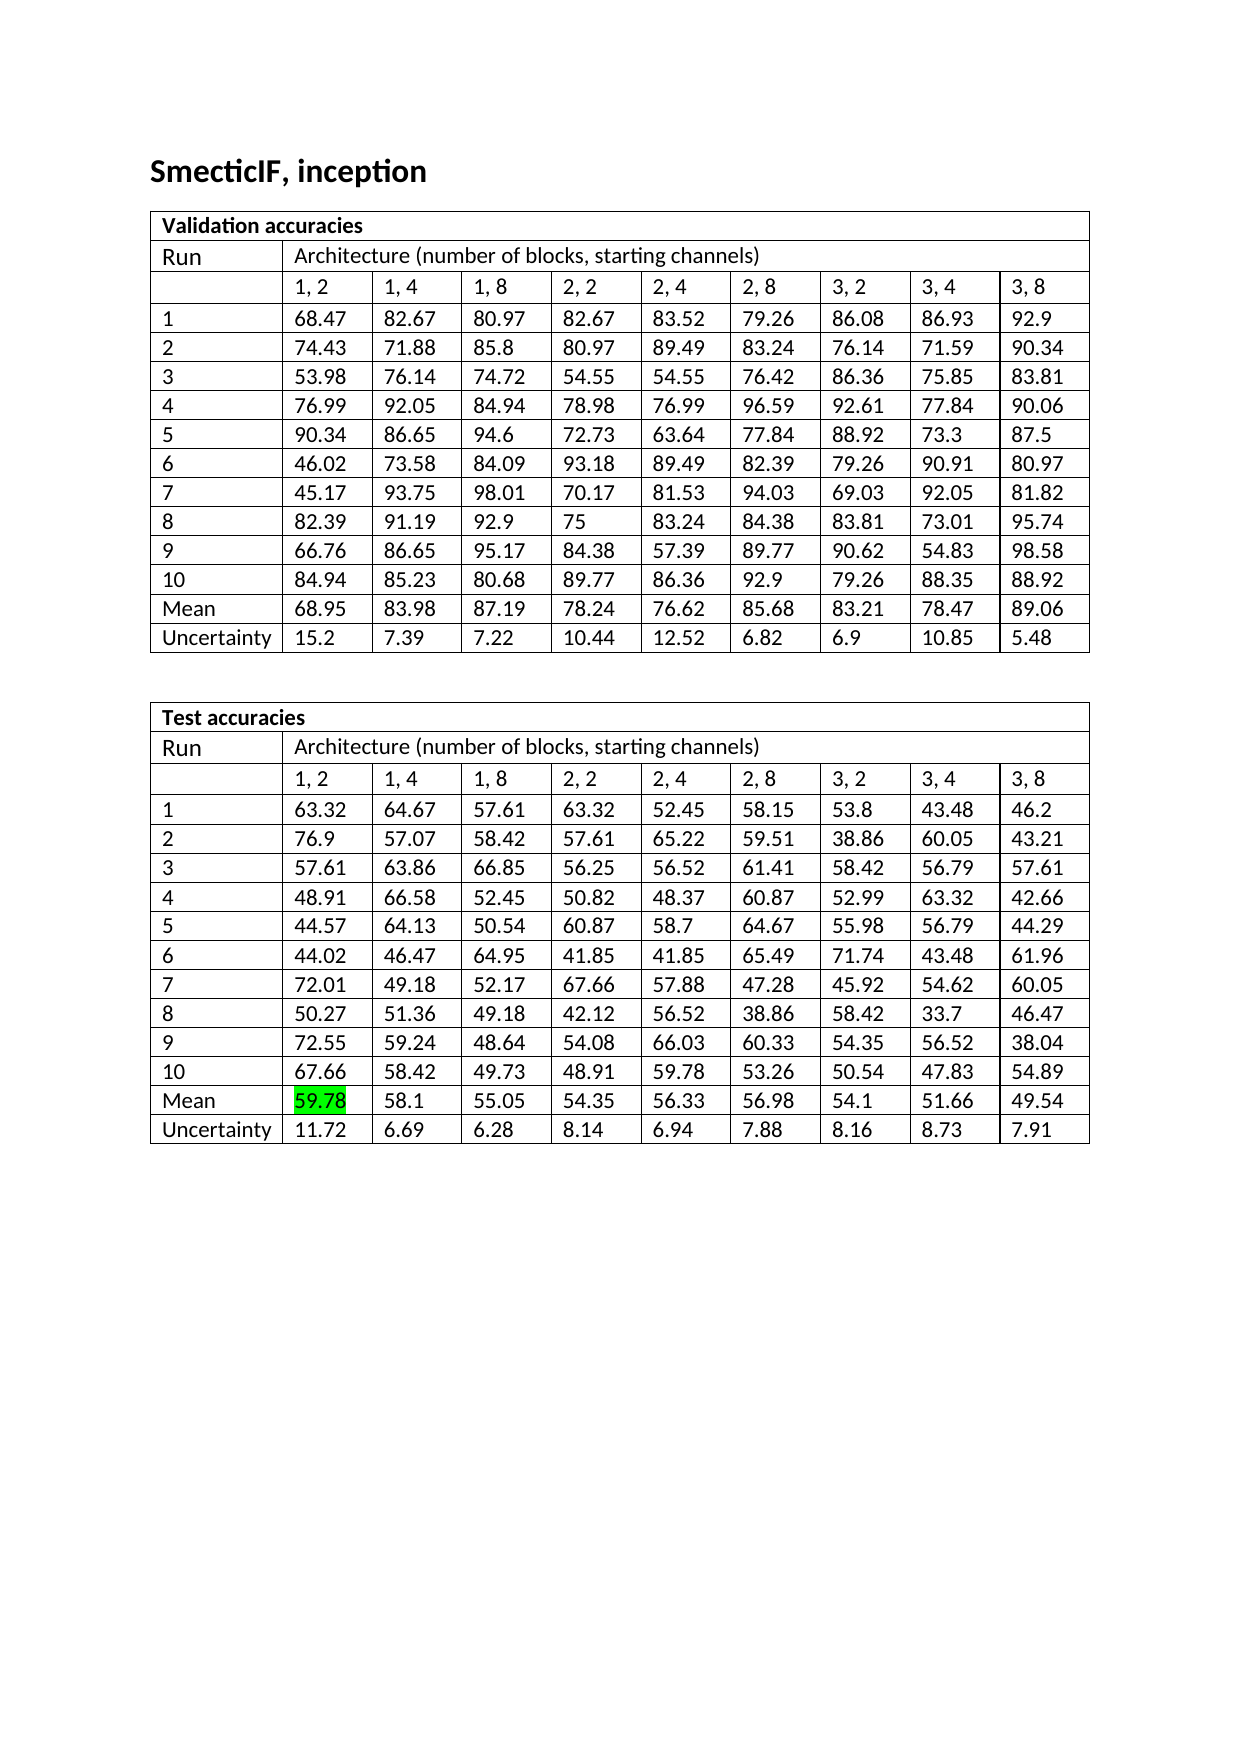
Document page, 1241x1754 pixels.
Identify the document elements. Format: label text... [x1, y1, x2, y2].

table_cell 75 [552, 507, 641, 535]
table_cell 98.01 [462, 478, 551, 506]
table_cell 56.52 [642, 999, 730, 1027]
table_cell 86.65 [373, 420, 461, 448]
table_cell 54.83 [911, 536, 999, 564]
table_cell 7.91 [1001, 1115, 1089, 1143]
table_cell 64.67 [731, 912, 820, 940]
table_cell 71.59 [911, 333, 999, 361]
table_cell 1, 8 [462, 272, 551, 303]
table_cell 2 [151, 333, 282, 361]
table_cell 63.32 [283, 795, 372, 823]
table_cell 59.78 [642, 1057, 730, 1085]
table_cell 71.74 [821, 941, 910, 969]
table_cell 48.91 [552, 1057, 641, 1085]
table_cell 82.67 [373, 304, 461, 332]
table_cell 86.08 [821, 304, 910, 332]
table_cell 58.42 [373, 1057, 461, 1085]
table_cell 38.86 [821, 825, 910, 852]
table_cell 94.6 [462, 420, 551, 448]
table_cell 93.75 [373, 478, 461, 506]
table_cell 7.22 [462, 624, 551, 652]
table_cell 52.17 [462, 970, 551, 998]
table_cell 85.8 [462, 333, 551, 361]
table_cell 80.97 [552, 333, 641, 361]
table_cell 3, 4 [911, 272, 999, 303]
table_cell 1, 4 [373, 272, 461, 303]
table_cell 50.27 [283, 999, 372, 1027]
table_cell 3, 8 [1001, 272, 1089, 303]
table_cell 6.69 [373, 1115, 461, 1143]
table_cell 63.32 [552, 795, 641, 823]
table_cell 5.48 [1001, 624, 1089, 652]
table_cell 2, 8 [731, 272, 820, 303]
table_cell 84.94 [283, 565, 372, 593]
table_cell 73.58 [373, 449, 461, 477]
table_cell 2, 2 [552, 272, 641, 303]
table_cell 6.94 [642, 1115, 730, 1143]
table_cell 63.64 [642, 420, 730, 448]
table_cell 43.21 [1001, 825, 1089, 852]
table_cell 57.61 [283, 854, 372, 882]
table_cell 7.88 [731, 1115, 820, 1143]
table_cell 86.93 [911, 304, 999, 332]
table_cell 80.68 [462, 565, 551, 593]
table_cell Architecture (number of blocks, starting channels) [283, 732, 1089, 763]
table_cell Uncertainty [151, 624, 282, 652]
table_cell 8.16 [821, 1115, 910, 1143]
table_cell 42.66 [1001, 883, 1089, 911]
table_cell 83.21 [821, 595, 910, 622]
table_cell 49.18 [462, 999, 551, 1027]
table_cell 84.38 [731, 507, 820, 535]
table_cell 4 [151, 391, 282, 419]
table_cell 92.9 [731, 565, 820, 593]
table_cell 57.88 [642, 970, 730, 998]
table_cell 38.86 [731, 999, 820, 1027]
table_cell 84.09 [462, 449, 551, 477]
table_cell 75.85 [911, 362, 999, 390]
table_cell 92.61 [821, 391, 910, 419]
table_cell 49.54 [1001, 1086, 1089, 1114]
table_cell 51.36 [373, 999, 461, 1027]
table_cell 63.86 [373, 854, 461, 882]
table_cell 11.72 [283, 1115, 372, 1143]
table_cell 48.37 [642, 883, 730, 911]
table_cell 90.34 [1001, 333, 1089, 361]
table_cell 90.06 [1001, 391, 1089, 419]
table_cell 2, 4 [642, 764, 730, 794]
table_cell 5 [151, 912, 282, 940]
table_cell 57.07 [373, 825, 461, 852]
table_cell 76.14 [821, 333, 910, 361]
table_cell 60.33 [731, 1028, 820, 1056]
table_cell 80.97 [462, 304, 551, 332]
table_cell 82.67 [552, 304, 641, 332]
table_cell 86.36 [642, 565, 730, 593]
table_cell 59.78 [346, 1086, 372, 1114]
table_cell 57.39 [642, 536, 730, 564]
table_cell 66.76 [283, 536, 372, 564]
table_cell 60.05 [911, 825, 999, 852]
table_cell 1, 4 [373, 764, 461, 794]
table_cell 2, 4 [642, 272, 730, 303]
table_cell 73.01 [911, 507, 999, 535]
table_cell 89.06 [1001, 595, 1089, 622]
table_cell 57.61 [462, 795, 551, 823]
table_cell 9 [151, 1028, 282, 1056]
table_cell 89.49 [642, 333, 730, 361]
table_cell 3, 4 [911, 764, 999, 794]
table_cell 90.91 [911, 449, 999, 477]
table_cell 58.7 [642, 912, 730, 940]
table_cell 91.19 [373, 507, 461, 535]
table_cell 6.28 [462, 1115, 551, 1143]
table_cell 66.58 [373, 883, 461, 911]
table_cell 49.18 [373, 970, 461, 998]
table_cell 76.99 [642, 391, 730, 419]
table_cell 56.98 [731, 1086, 820, 1114]
table_cell 82.39 [731, 449, 820, 477]
table_cell 10.44 [552, 624, 641, 652]
table_cell 58.1 [373, 1086, 461, 1114]
table_cell 50.82 [552, 883, 641, 911]
table_cell 76.9 [283, 825, 372, 852]
table_cell 81.53 [642, 478, 730, 506]
table_cell 82.39 [283, 507, 372, 535]
table_cell 68.95 [283, 595, 372, 622]
table_cell 10 [151, 565, 282, 593]
table_cell 8.14 [552, 1115, 641, 1143]
table_cell 77.84 [731, 420, 820, 448]
table_cell 54.89 [1001, 1057, 1089, 1085]
table_cell 74.43 [283, 333, 372, 361]
table_cell 76.99 [283, 391, 372, 419]
table_cell 15.2 [283, 624, 372, 652]
table_cell 60.87 [552, 912, 641, 940]
table_cell 76.14 [373, 362, 461, 390]
table_cell 54.62 [911, 970, 999, 998]
table_cell 64.67 [373, 795, 461, 823]
table_cell 79.26 [821, 565, 910, 593]
table_cell Run [151, 732, 282, 763]
table_cell 95.17 [462, 536, 551, 564]
table_cell 46.02 [283, 449, 372, 477]
table_cell 43.48 [911, 795, 999, 823]
table_cell 92.05 [911, 478, 999, 506]
table_cell 58.42 [821, 999, 910, 1027]
table_cell 9 [151, 536, 282, 564]
table_cell 83.52 [642, 304, 730, 332]
table_cell 92.9 [462, 507, 551, 535]
table_cell 8 [151, 507, 282, 535]
table_cell 55.05 [462, 1086, 551, 1114]
table_cell 54.35 [821, 1028, 910, 1056]
table_cell 80.97 [1001, 449, 1089, 477]
table_cell 78.24 [552, 595, 641, 622]
table_cell 33.7 [911, 999, 999, 1027]
table_cell 83.24 [731, 333, 820, 361]
table_cell 41.85 [642, 941, 730, 969]
table_cell 84.38 [552, 536, 641, 564]
table_cell 56.52 [911, 1028, 999, 1056]
table_cell 46.2 [1001, 795, 1089, 823]
table_cell 65.49 [731, 941, 820, 969]
table_cell 1, 2 [283, 764, 372, 794]
table_cell 52.45 [462, 883, 551, 911]
table_cell 86.65 [373, 536, 461, 564]
table_cell 59.51 [731, 825, 820, 852]
table_cell 46.47 [373, 941, 461, 969]
table_cell 44.57 [283, 912, 372, 940]
table_cell 7 [151, 478, 282, 506]
table_cell 64.13 [373, 912, 461, 940]
table_cell 47.83 [911, 1057, 999, 1085]
table_cell 43.48 [911, 941, 999, 969]
table_cell 61.41 [731, 854, 820, 882]
table_cell 6 [151, 449, 282, 477]
table_cell 72.01 [283, 970, 372, 998]
table_cell 83.81 [1001, 362, 1089, 390]
table_cell 58.15 [731, 795, 820, 823]
text SmecticIF, inception [150, 150, 1090, 191]
table_cell 95.74 [1001, 507, 1089, 535]
table_cell 79.26 [731, 304, 820, 332]
table_cell 1 [151, 304, 282, 332]
table_cell 2, 8 [731, 764, 820, 794]
table_cell 50.54 [821, 1057, 910, 1085]
table_cell 66.85 [462, 854, 551, 882]
table_cell 5 [151, 420, 282, 448]
table_cell 65.22 [642, 825, 730, 852]
table_cell 51.66 [911, 1086, 999, 1114]
table_cell 46.47 [1001, 999, 1089, 1027]
table_cell 1, 8 [462, 764, 551, 794]
table_cell 38.04 [1001, 1028, 1089, 1056]
table_cell 12.52 [642, 624, 730, 652]
table_cell 1 [151, 795, 282, 823]
table_cell 76.42 [731, 362, 820, 390]
table_cell 44.29 [1001, 912, 1089, 940]
table_cell 4 [151, 883, 282, 911]
table_cell 6 [151, 941, 282, 969]
table_cell 2 [151, 825, 282, 852]
table_cell 63.32 [911, 883, 999, 911]
table_cell 69.03 [821, 478, 910, 506]
table_cell 45.92 [821, 970, 910, 998]
table_cell 59.24 [373, 1028, 461, 1056]
table_cell 71.88 [373, 333, 461, 361]
table_cell 6.82 [731, 624, 820, 652]
table_cell Architecture (number of blocks, starting channels) [283, 241, 1089, 271]
table_cell Mean [151, 1086, 282, 1114]
table_cell 10.85 [911, 624, 999, 652]
table_cell 60.87 [731, 883, 820, 911]
table_cell 3 [151, 362, 282, 390]
table_cell 96.59 [731, 391, 820, 419]
table_cell 3, 2 [821, 764, 910, 794]
table_cell 57.61 [552, 825, 641, 852]
table_cell 41.85 [552, 941, 641, 969]
table_cell 90.34 [283, 420, 372, 448]
table_cell 81.82 [1001, 478, 1089, 506]
table_cell 53.26 [731, 1057, 820, 1085]
table_cell 54.35 [552, 1086, 641, 1114]
table_cell 54.08 [552, 1028, 641, 1056]
table_cell 76.62 [642, 595, 730, 622]
table_cell 85.23 [373, 565, 461, 593]
table_cell 77.84 [911, 391, 999, 419]
table_cell 57.61 [1001, 854, 1089, 882]
table_cell 70.17 [552, 478, 641, 506]
table_cell 89.49 [642, 449, 730, 477]
table_cell 53.98 [283, 362, 372, 390]
table_cell 58.42 [462, 825, 551, 852]
table_cell 3 [151, 854, 282, 882]
table_header Validation accuracies [151, 212, 1089, 240]
table_cell 87.5 [1001, 420, 1089, 448]
table_cell 56.52 [642, 854, 730, 882]
table_cell 68.47 [283, 304, 372, 332]
table_cell 87.19 [462, 595, 551, 622]
table_cell 53.8 [821, 795, 910, 823]
table_cell Uncertainty [151, 1115, 282, 1143]
table_cell 50.54 [462, 912, 551, 940]
table_cell 61.96 [1001, 941, 1089, 969]
table_cell 7 [151, 970, 282, 998]
table_cell 67.66 [283, 1057, 372, 1085]
table_cell 78.98 [552, 391, 641, 419]
table_cell 64.95 [462, 941, 551, 969]
table_cell 6.9 [821, 624, 910, 652]
table_cell 48.64 [462, 1028, 551, 1056]
table_cell 54.1 [821, 1086, 910, 1114]
table_cell 98.58 [1001, 536, 1089, 564]
table_cell 73.3 [911, 420, 999, 448]
table_cell 1, 2 [283, 272, 372, 303]
table_cell 85.68 [731, 595, 820, 622]
table_cell 49.73 [462, 1057, 551, 1085]
table_cell 42.12 [552, 999, 641, 1027]
table_cell 90.62 [821, 536, 910, 564]
table_cell 92.9 [1001, 304, 1089, 332]
table_cell 44.02 [283, 941, 372, 969]
table_cell 84.94 [462, 391, 551, 419]
table_cell 83.81 [821, 507, 910, 535]
table_cell 74.72 [462, 362, 551, 390]
table_cell 93.18 [552, 449, 641, 477]
table_cell 55.98 [821, 912, 910, 940]
table_cell 3, 2 [821, 272, 910, 303]
table_cell 47.28 [731, 970, 820, 998]
table_cell Mean [151, 595, 282, 622]
table_cell 88.92 [821, 420, 910, 448]
table_cell 45.17 [283, 478, 372, 506]
table_cell 72.73 [552, 420, 641, 448]
table_cell 54.55 [642, 362, 730, 390]
table_cell 56.79 [911, 854, 999, 882]
table_cell Run [151, 241, 282, 271]
table_cell 54.55 [552, 362, 641, 390]
table_cell 83.98 [373, 595, 461, 622]
table_cell 79.26 [821, 449, 910, 477]
table_cell 89.77 [731, 536, 820, 564]
table_cell 88.92 [1001, 565, 1089, 593]
table_cell 88.35 [911, 565, 999, 593]
table_cell 2, 2 [552, 764, 641, 794]
table_cell 60.05 [1001, 970, 1089, 998]
table_cell 3, 8 [1001, 764, 1089, 794]
table_cell 92.05 [373, 391, 461, 419]
table_cell 8.73 [911, 1115, 999, 1143]
table_cell 10 [151, 1057, 282, 1085]
table_cell 52.99 [821, 883, 910, 911]
table_cell 72.55 [283, 1028, 372, 1056]
table_cell 86.36 [821, 362, 910, 390]
table_cell 94.03 [731, 478, 820, 506]
table_cell 67.66 [552, 970, 641, 998]
table_cell 56.79 [911, 912, 999, 940]
table_cell 56.25 [552, 854, 641, 882]
table_cell 83.24 [642, 507, 730, 535]
table_cell 48.91 [283, 883, 372, 911]
table_cell 52.45 [642, 795, 730, 823]
table_cell 89.77 [552, 565, 641, 593]
table_cell [151, 764, 282, 794]
table_header Test accuracies [151, 703, 1089, 731]
table_cell [151, 272, 282, 303]
table_cell 78.47 [911, 595, 999, 622]
table_cell 66.03 [642, 1028, 730, 1056]
table_cell 56.33 [642, 1086, 730, 1114]
table_cell 58.42 [821, 854, 910, 882]
table_cell 8 [151, 999, 282, 1027]
table_cell 7.39 [373, 624, 461, 652]
